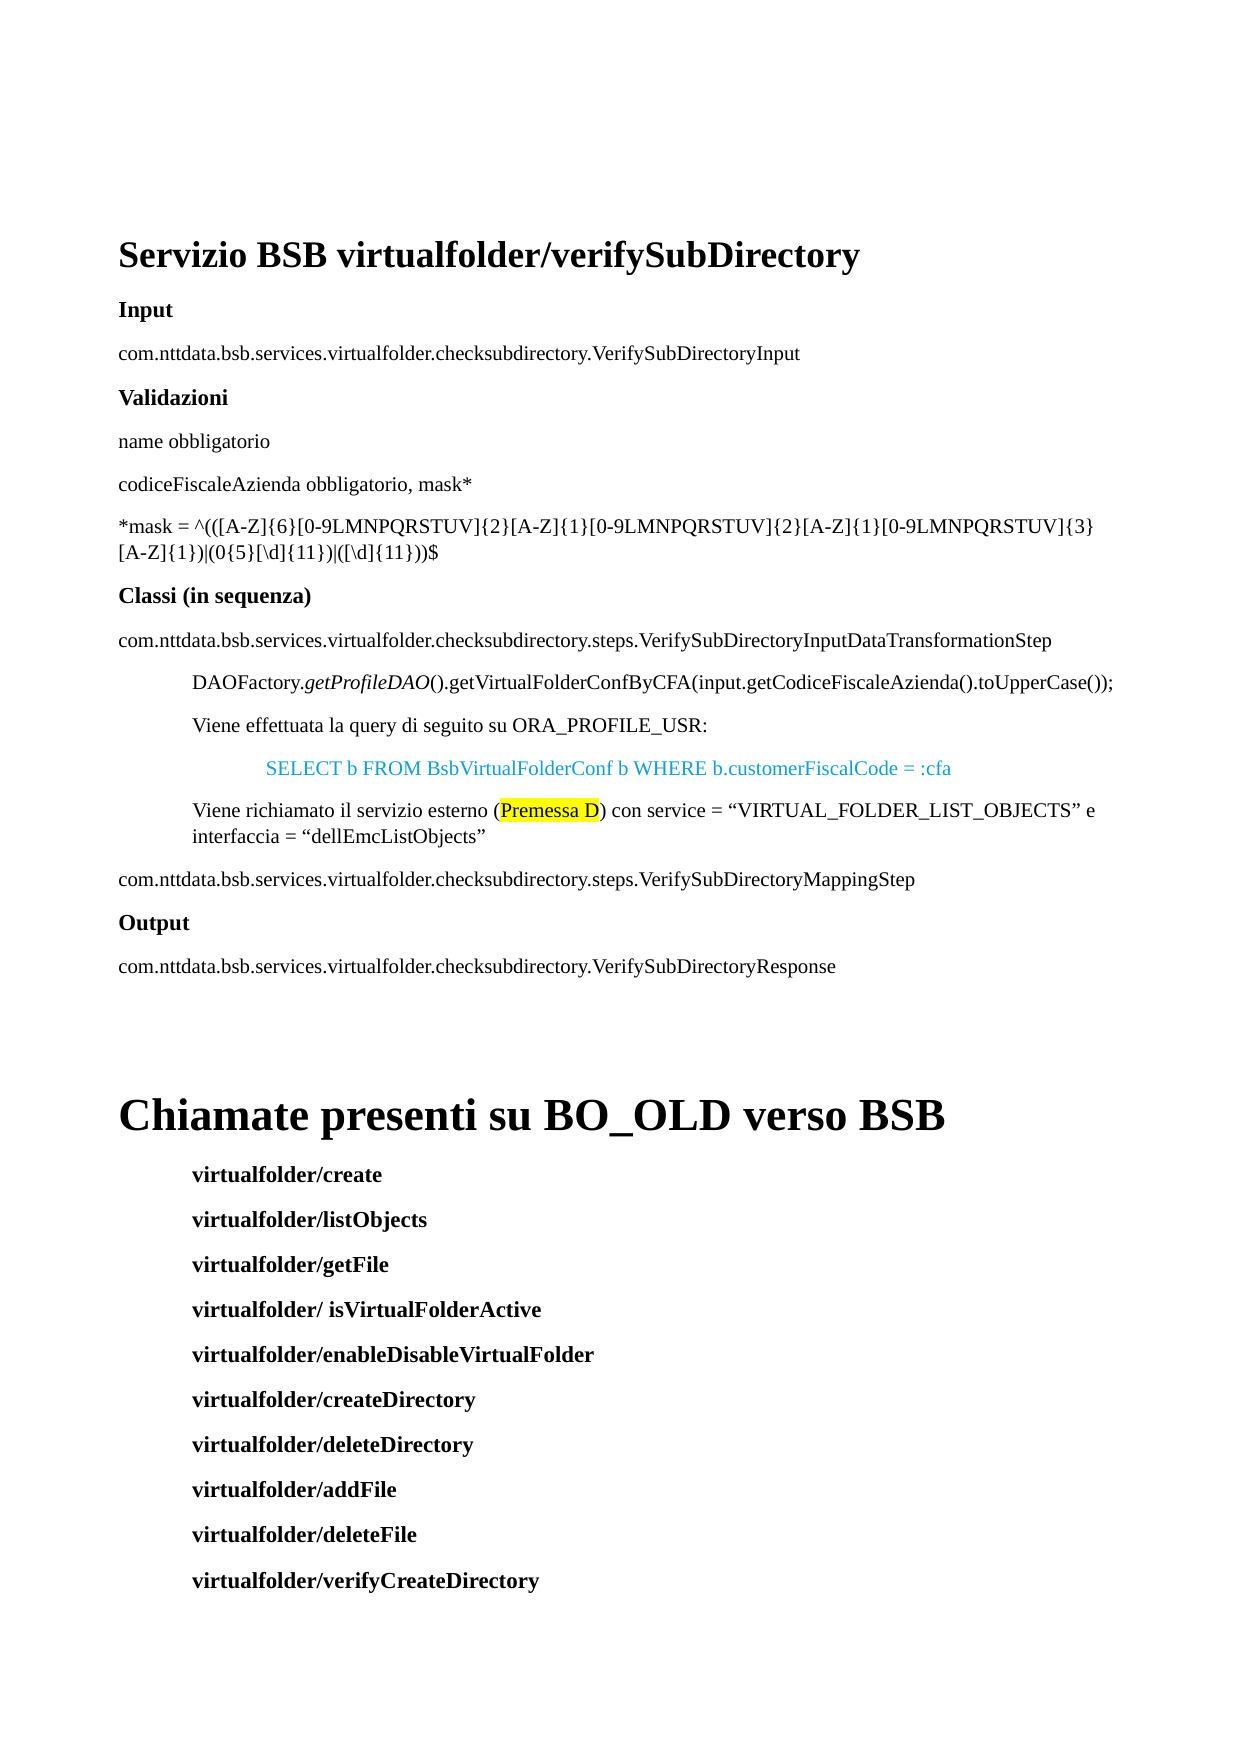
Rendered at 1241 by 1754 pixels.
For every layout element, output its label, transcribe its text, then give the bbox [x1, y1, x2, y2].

text Input [118, 296, 1122, 322]
text DAOFactory.getProfileDAO().getVirtualFolderConfByCFA(input.getCodiceFiscaleAzienda().toUpperCase()); [118, 670, 1122, 694]
text Validazioni [118, 384, 1122, 410]
text virtualfolder/deleteDirectory [118, 1431, 1122, 1458]
text virtualfolder/addFile [118, 1476, 1122, 1503]
text Viene effettuata la query di seguito su ORA_PROFILE_USR: [118, 713, 1122, 737]
text virtualfolder/ isVirtualFolderActive [118, 1296, 1122, 1322]
text virtualfolder/enableDisableVirtualFolder [118, 1341, 1122, 1367]
text name obbligatorio [118, 429, 1122, 453]
text com.nttdata.bsb.services.virtualfolder.checksubdirectory.steps.VerifySubDirectoryMappingStep [118, 867, 1122, 891]
text Output [118, 909, 1122, 936]
text com.nttdata.bsb.services.virtualfolder.checksubdirectory.VerifySubDirectoryResponse [118, 954, 1122, 978]
text Viene richiamato il servizio esterno (Premessa D) con service = “VIRTUAL_FOLDER_LIST_OBJECTS” e interfaccia = “dellEmcListObjects” [192, 798, 1122, 848]
text SELECT b FROM BsbVirtualFolderConf b WHERE b.customerFiscalCode = :cfa [118, 756, 1122, 779]
text Chiamate presenti su BO_OLD verso BSB [118, 1087, 1122, 1140]
text codiceFiscaleAzienda obbligatorio, mask* [118, 471, 1122, 496]
text virtualfolder/deleteFile [118, 1522, 1122, 1548]
text virtualfolder/getFile [118, 1251, 1122, 1277]
text virtualfolder/create [118, 1161, 1122, 1187]
text virtualfolder/listObjects [118, 1206, 1122, 1232]
text Classi (in sequenza) [118, 583, 1122, 609]
text *mask = ^(([A-Z]{6}[0-9LMNPQRSTUV]{2}[A-Z]{1}[0-9LMNPQRSTUV]{2}[A-Z]{1}[0-9LMNPQRSTUV]{3}[A-Z]{1})|(0{5}[\d]{11})|([\d]{11}))$ [118, 514, 1122, 564]
text virtualfolder/verifyCreateDirectory [118, 1567, 1122, 1593]
text com.nttdata.bsb.services.virtualfolder.checksubdirectory.steps.VerifySubDirectoryInputDataTransformationStep [118, 628, 1122, 652]
text virtualfolder/createDirectory [118, 1386, 1122, 1413]
text com.nttdata.bsb.services.virtualfolder.checksubdirectory.VerifySubDirectoryInput [118, 341, 1122, 365]
text Servizio BSB virtualfolder/verifySubDirectory [118, 233, 1122, 276]
